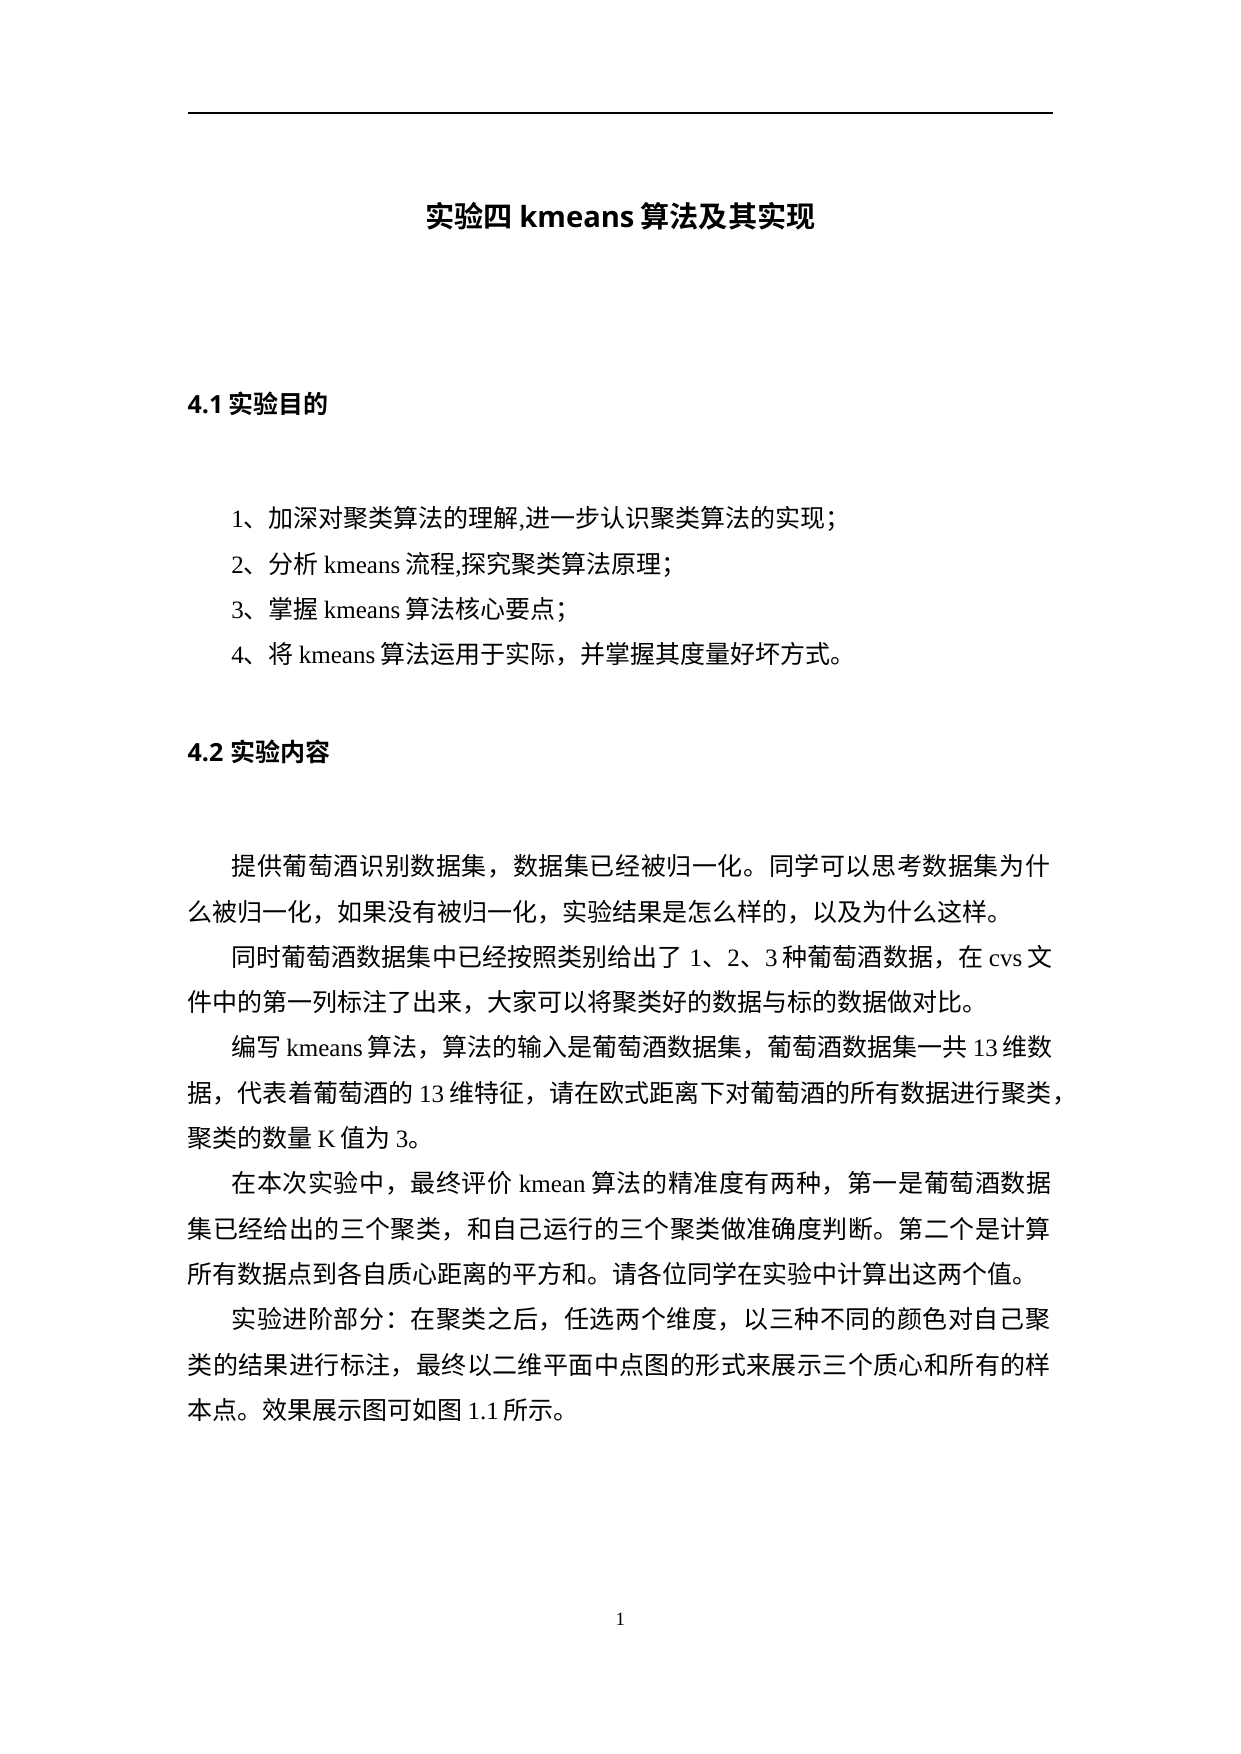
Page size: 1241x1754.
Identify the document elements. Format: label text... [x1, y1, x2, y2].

text 4、将kmeans算法运用于实际，并掌握其度量好坏方式。 [187, 635, 1053, 671]
text 实验进阶部分：在聚类之后，任选两个维度，以三种不同的颜色对自己聚类的结果进行标注，最终以二维平面中点图的形式来展示三个质心和所有的样本点。效果展示图可如图1.1所示。 [187, 1300, 1053, 1427]
text 同时葡萄酒数据集中已经按照类别给出了1、2、3种葡萄酒数据，在cvs文件中的第一列标注了出来，大家可以将聚类好的数据与标的数据做对比。 [187, 937, 1053, 1019]
subtitle 4.2 实验内容 [187, 718, 1053, 783]
subtitle 实验四 kmeans算法及其实现 [187, 183, 1053, 248]
subtitle 4.1实验目的 [187, 370, 1053, 435]
text 1、加深对聚类算法的理解,进一步认识聚类算法的实现； [187, 499, 1053, 535]
text 3、掌握kmeans算法核心要点； [187, 589, 1053, 626]
text 2、分析kmeans流程,探究聚类算法原理； [187, 544, 1053, 581]
text 在本次实验中，最终评价kmean算法的精准度有两种，第一是葡萄酒数据集已经给出的三个聚类，和自己运行的三个聚类做准确度判断。第二个是计算所有数据点到各自质心距离的平方和。请各位同学在实验中计算出这两个值。 [187, 1164, 1053, 1291]
text 编写kmeans算法，算法的输入是葡萄酒数据集，葡萄酒数据集一共13维数据，代表着葡萄酒的13维特征，请在欧式距离下对葡萄酒的所有数据进行聚类，聚类的数量K值为3。 [187, 1028, 1053, 1155]
text 提供葡萄酒识别数据集，数据集已经被归一化。同学可以思考数据集为什么被归一化，如果没有被归一化，实验结果是怎么样的，以及为什么这样。 [187, 847, 1053, 928]
